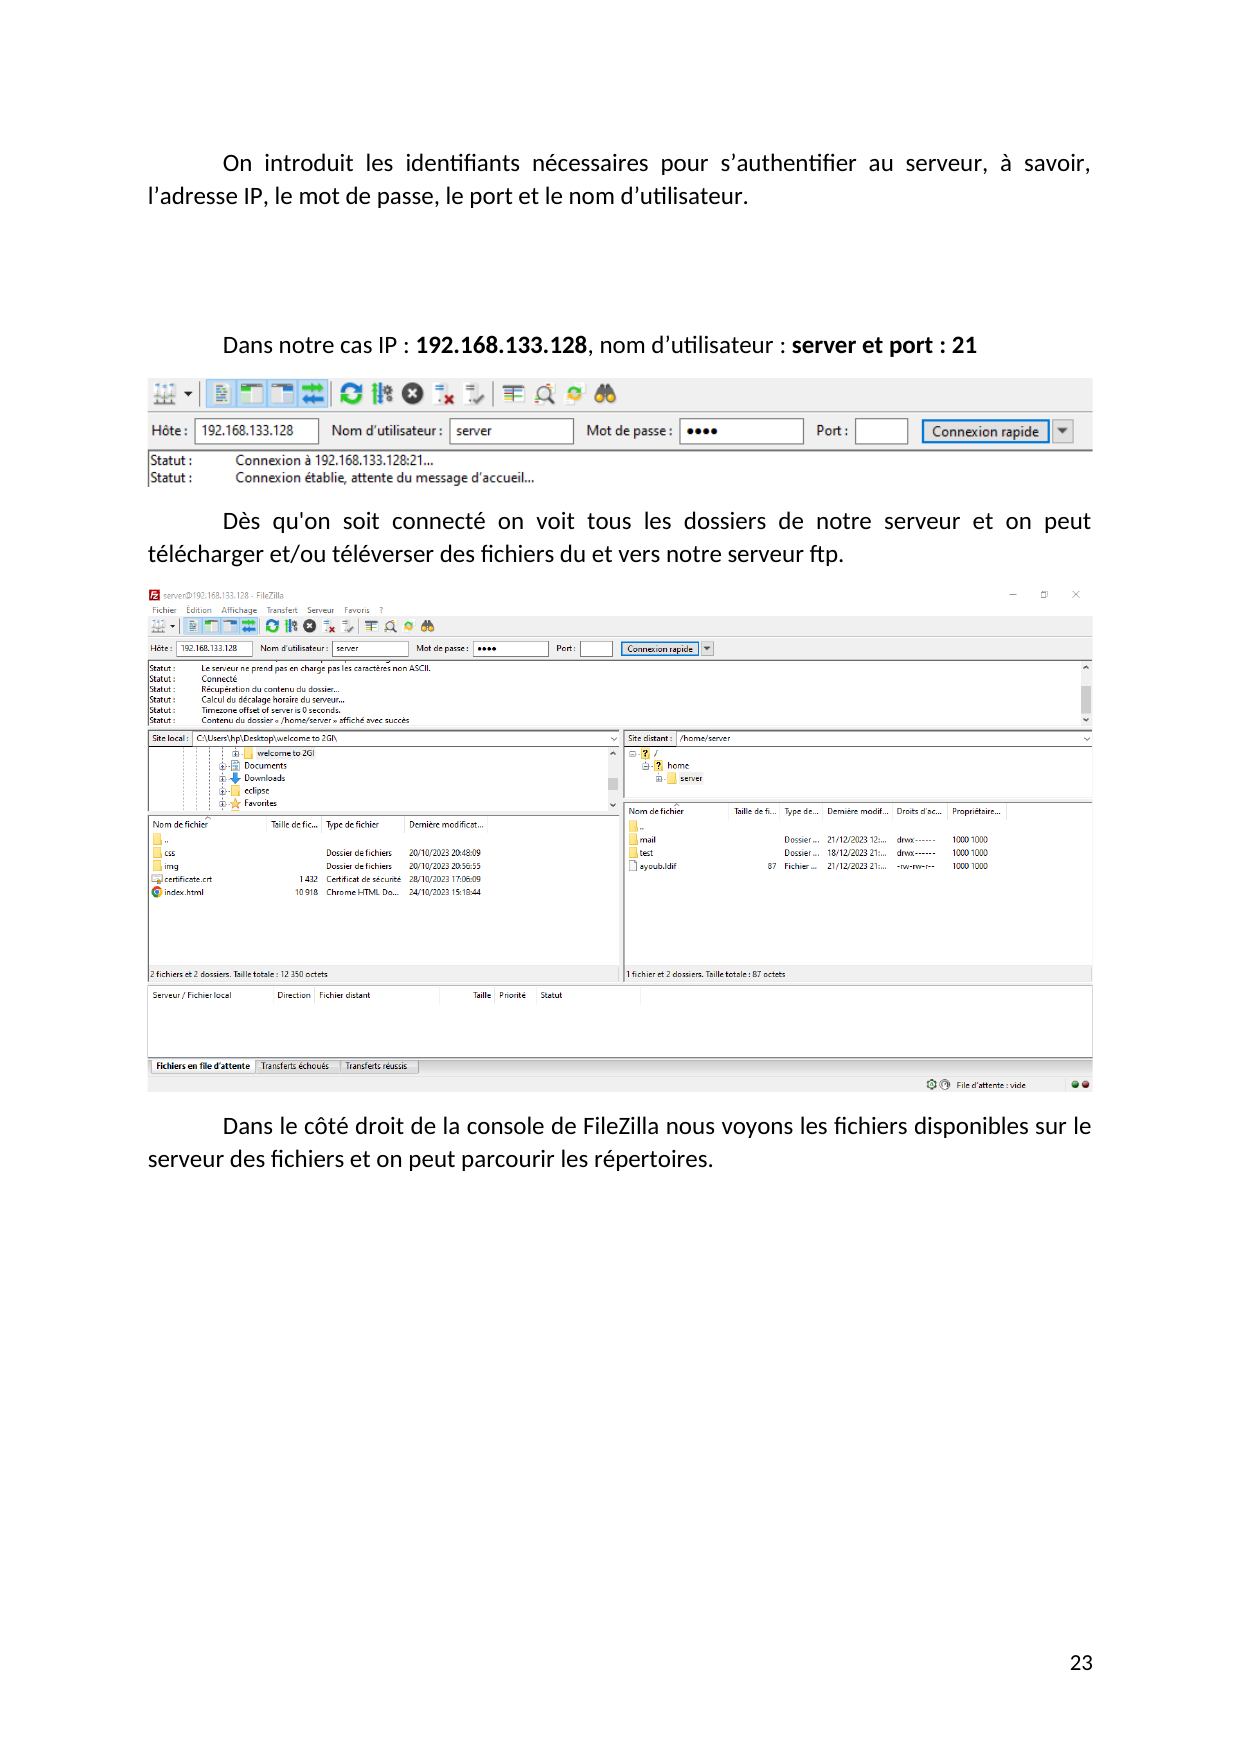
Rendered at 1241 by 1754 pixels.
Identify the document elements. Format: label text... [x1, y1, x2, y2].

text Dès qu'on soit connecté on voit tous les dossiers de notre serveur et on peut télécharger et/ou téléverser des fichiers du et vers notre serveur ftp. [148, 505, 1093, 569]
text On introduit les identifiants nécessaires pour s’authentifier au serveur, à savoir, l’adresse IP, le mot de passe, le port et le nom d’utilisateur. [148, 148, 1093, 211]
picture [147, 587, 1093, 1092]
picture [147, 378, 1093, 487]
text Dans notre cas IP : 192.168.133.128, nom d’utilisateur : server et port : 21 [148, 329, 1093, 360]
text Dans le côté droit de la console de FileZilla nous voyons les fichiers disponibles sur le serveur des fichiers et on peut parcourir les répertoires. [148, 1110, 1093, 1174]
